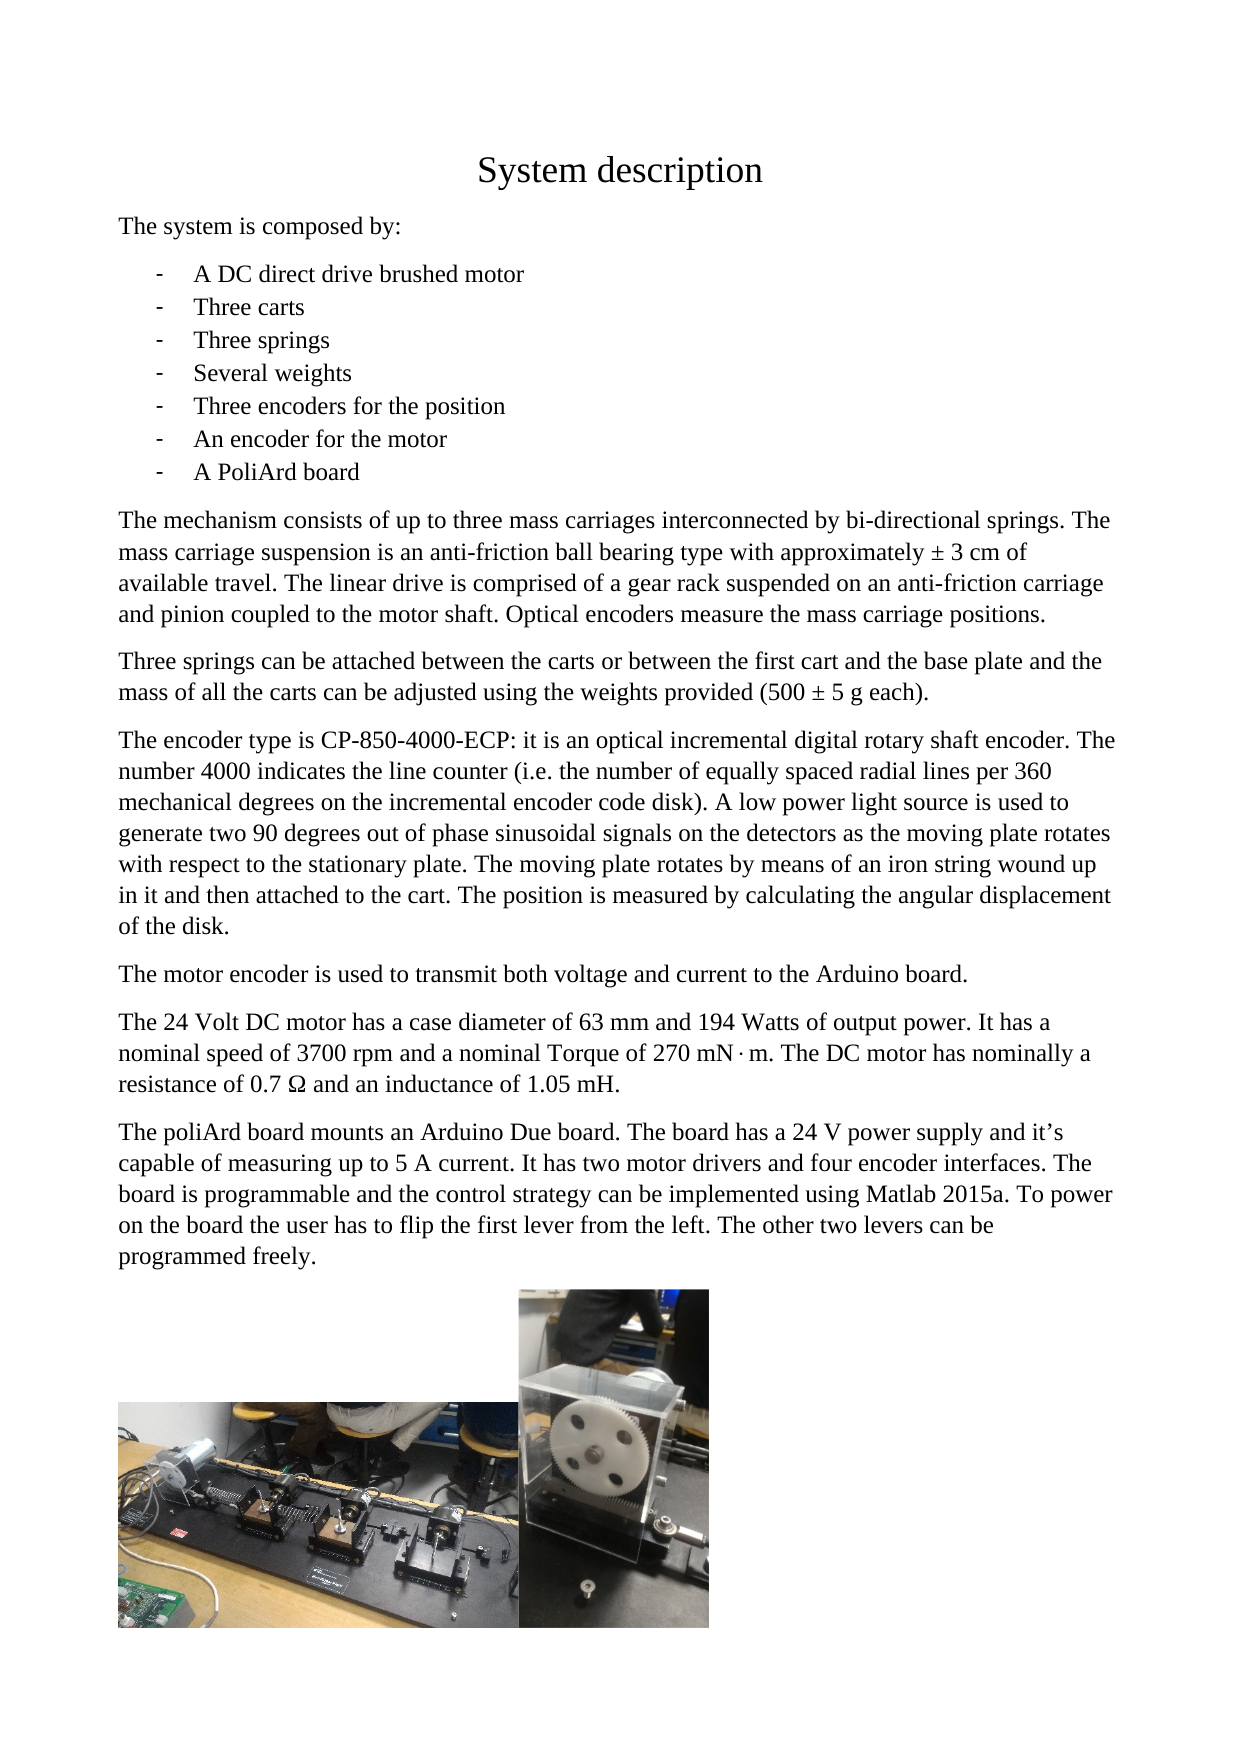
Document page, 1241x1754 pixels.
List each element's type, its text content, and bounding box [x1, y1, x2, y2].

text Three springs can be attached between the carts or between the first cart and the base plate and the mass of all the carts can be adjusted using the weights provided (500 ± 5 g each). [118, 646, 1122, 706]
picture [118, 1402, 518, 1628]
text The mechanism consists of up to three mass carriages interconnected by bi-directional springs. The mass carriage suspension is an anti-friction ball bearing type with approximately ± 3 cm of available travel. The linear drive is comprised of a gear rack suspended on an anti-friction carriage and pinion coupled to the motor shaft. Optical encoders measure the mass carriage positions. [118, 506, 1122, 627]
picture [519, 1290, 709, 1627]
list Three carts [156, 291, 1122, 322]
text The poliArd board mounts an Arduino Due board. The board has a 24 V power supply and it’s capable of measuring up to 5 A current. It has two motor drivers and four encoder interfaces. The board is programmable and the control strategy can be implemented using Matlab 2015a. To power on the board the user has to flip the first lever from the left. The other two levers can be programmed freely. [118, 1117, 1122, 1269]
list Three springs [156, 324, 1122, 355]
text System description [118, 148, 1122, 191]
text The system is composed by: [118, 211, 1122, 239]
list Three encoders for the position [156, 390, 1122, 421]
list A DC direct drive brushed motor [156, 258, 1122, 289]
text The encoder type is CP-850-4000-ECP: it is an optical incremental digital rotary shaft encoder. The number 4000 indicates the line counter (i.e. the number of equally spaced radial lines per 360 mechanical degrees on the incremental encoder code disk). A low power light source is used to generate two 90 degrees out of phase sinusoidal signals on the detectors as the moving plate rotates with respect to the stationary plate. The moving plate rotates by means of an iron string wound up in it and then attached to the cart. The position is measured by calculating the angular displacement of the disk. [118, 725, 1122, 940]
list An encoder for the motor [156, 423, 1122, 454]
text The 24 Volt DC motor has a case diameter of 63 mm and 194 Watts of output power. It has a nominal speed of 3700 rpm and a nominal Torque of 270 mNm. The DC motor has nominally a resistance of 0.7 Ω and an inductance of 1.05 mH. [118, 1007, 1122, 1098]
text The motor encoder is used to transmit both voltage and current to the Arduino board. [118, 959, 1122, 988]
list A PoliArd board [156, 456, 1122, 487]
list Several weights [156, 357, 1122, 388]
